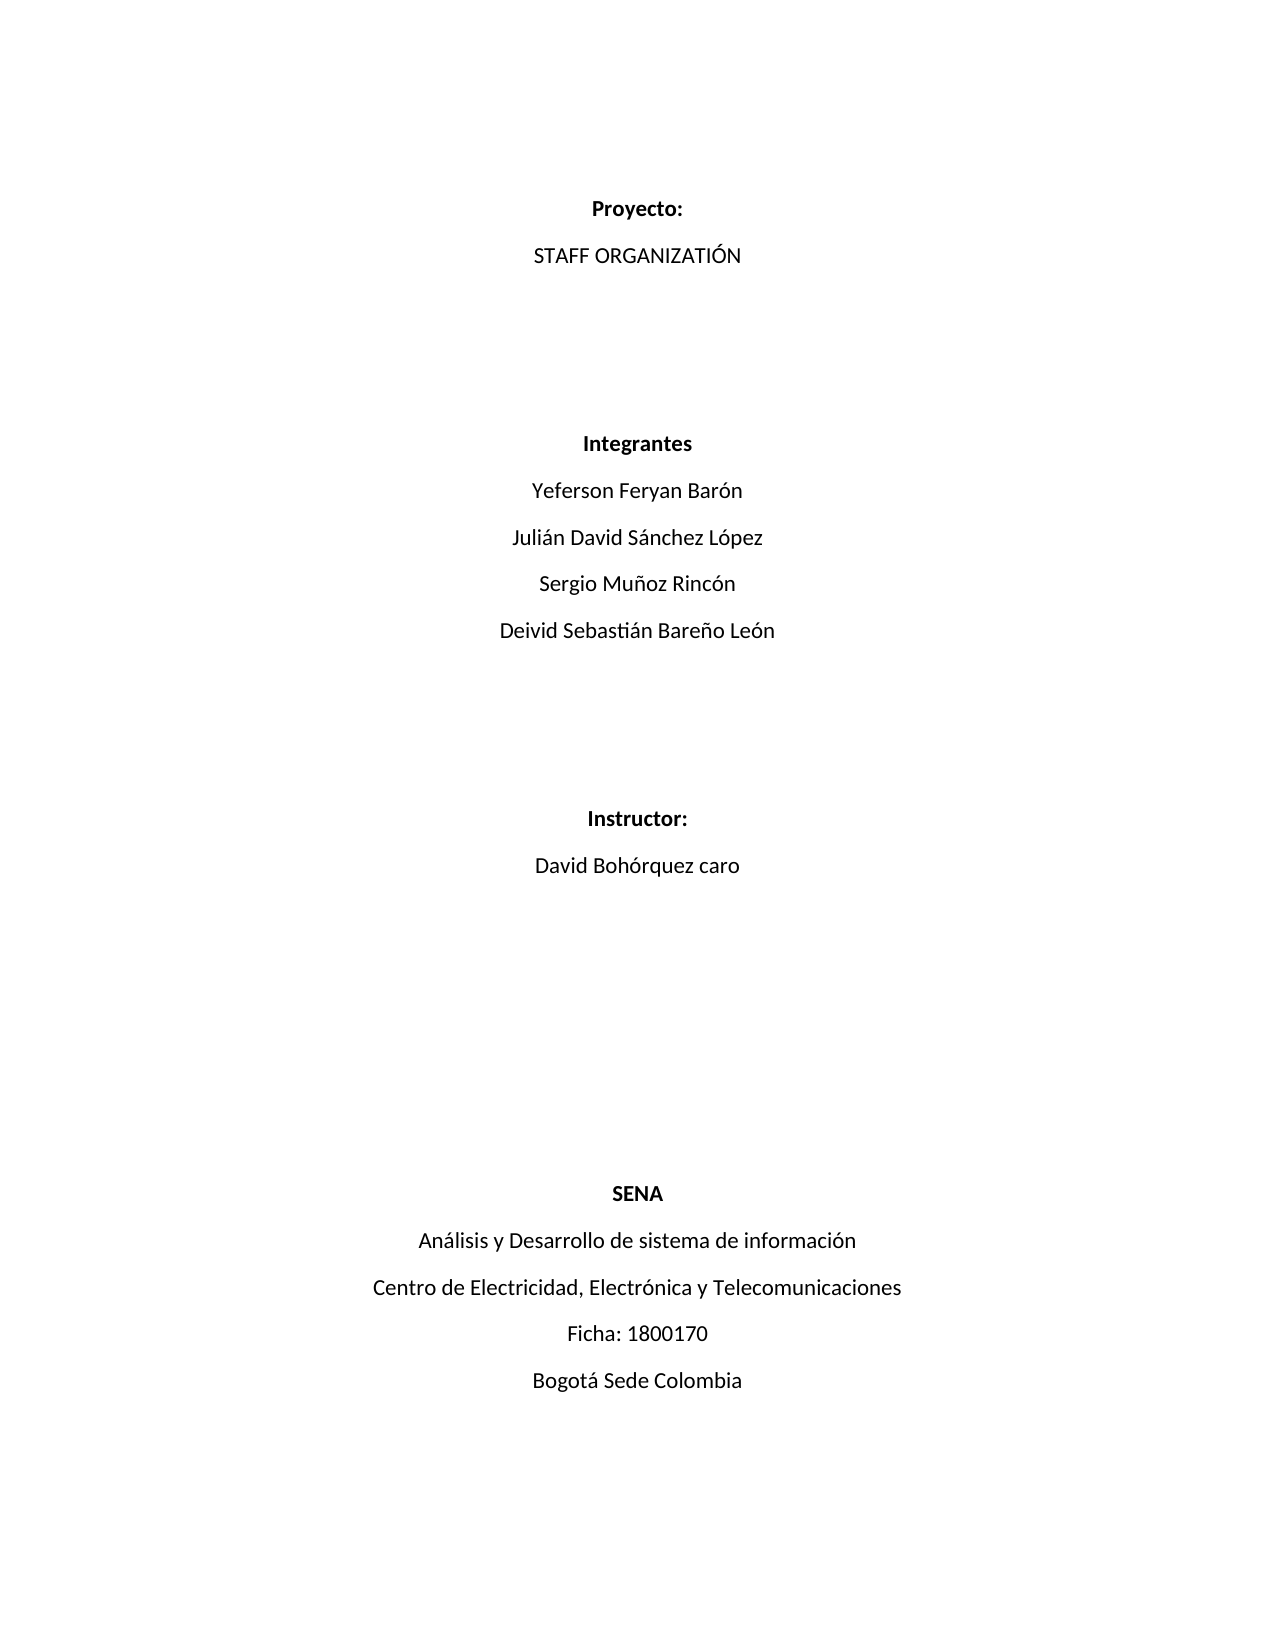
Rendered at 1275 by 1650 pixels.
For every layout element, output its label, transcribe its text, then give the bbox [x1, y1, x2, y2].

text Instructor: [177, 804, 1098, 832]
text SENA [177, 1179, 1098, 1207]
text Centro de Electricidad, Electrónica y Telecomunicaciones [177, 1273, 1098, 1301]
text Sergio Muñoz Rincón [177, 569, 1098, 597]
text Integrantes [177, 429, 1098, 457]
text STAFF ORGANIZATIÓN [177, 241, 1098, 269]
text Yeferson Feryan Barón [177, 476, 1098, 504]
text Deivid Sebastián Bareño León [177, 616, 1098, 644]
text Análisis y Desarrollo de sistema de información [177, 1226, 1098, 1254]
text Julián David Sánchez López [177, 523, 1098, 551]
text David Bohórquez caro [177, 851, 1098, 879]
text Proyecto: [177, 194, 1098, 222]
text Bogotá Sede Colombia [177, 1366, 1098, 1394]
text Ficha: 1800170 [177, 1319, 1098, 1347]
